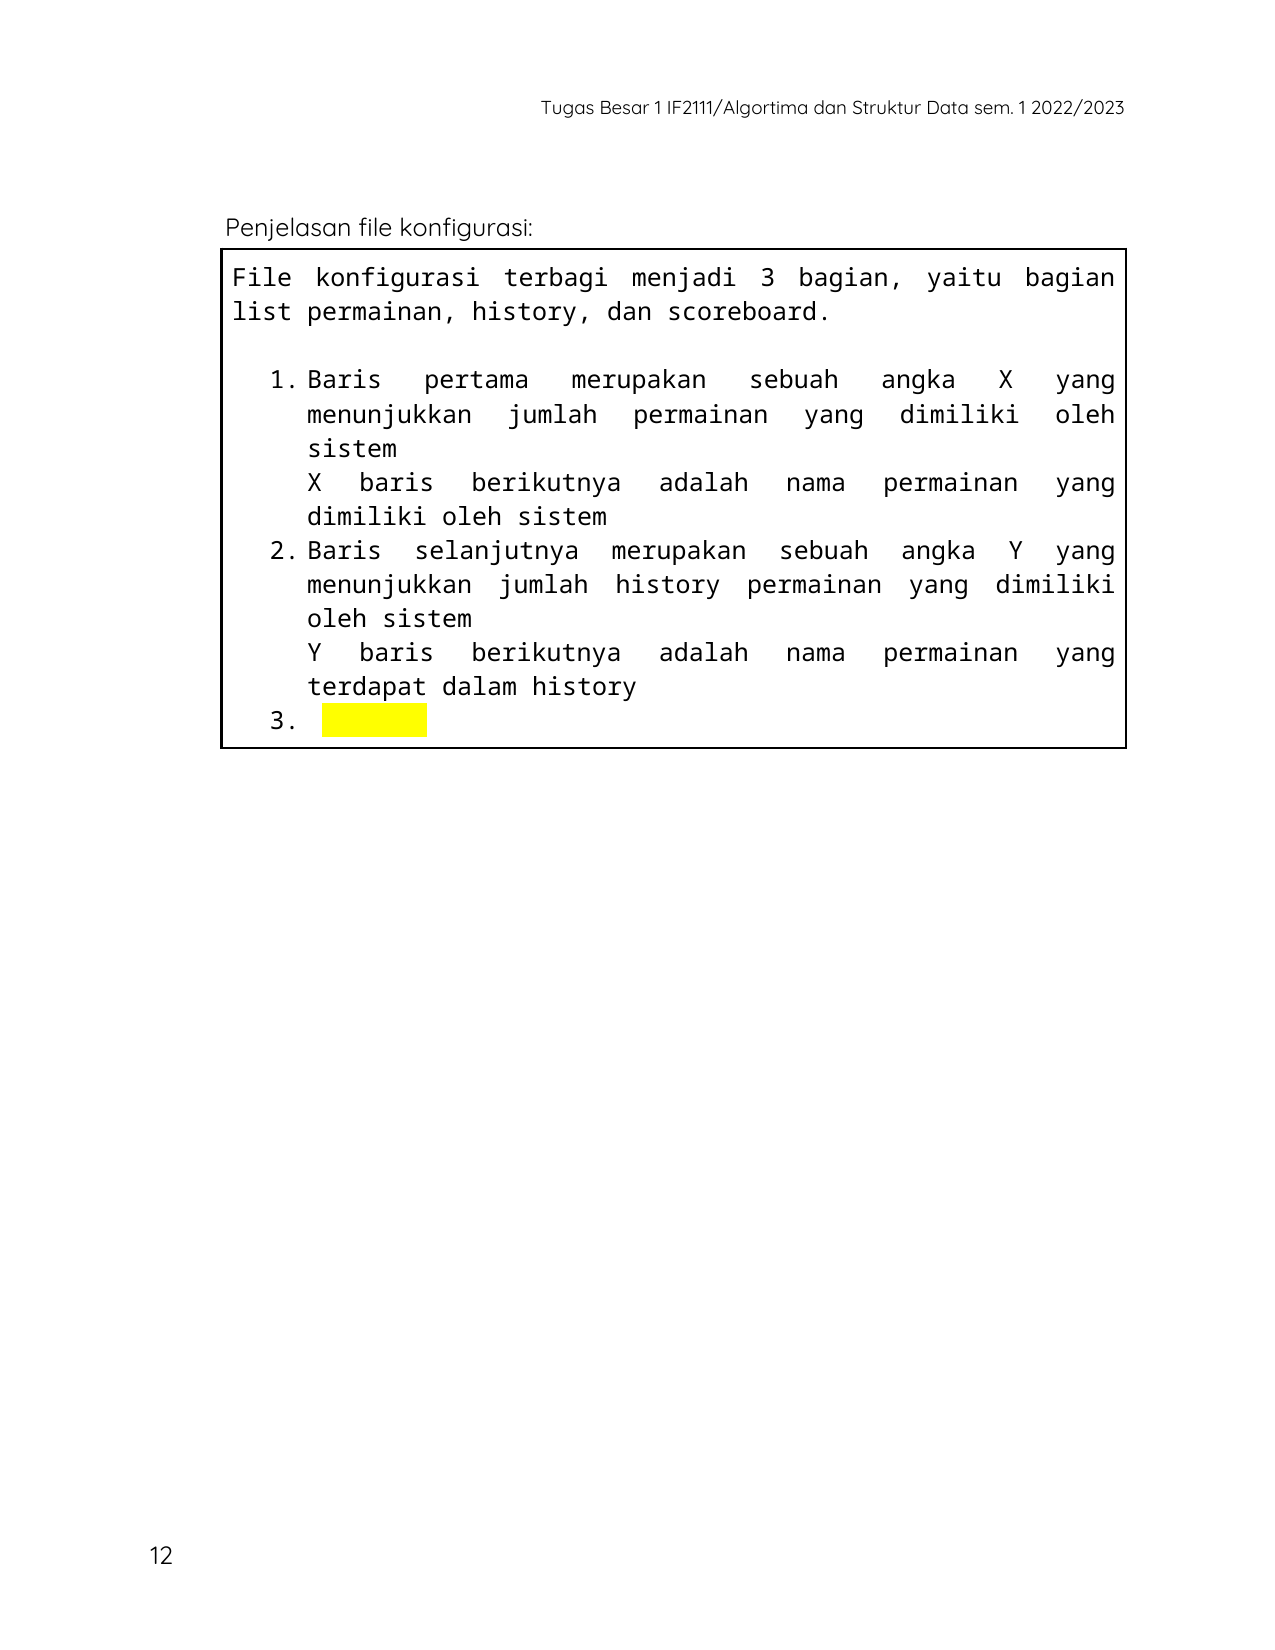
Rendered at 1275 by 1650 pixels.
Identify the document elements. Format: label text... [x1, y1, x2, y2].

table_header File konfigurasi terbagi menjadi 3 bagian, yaitu bagian list permainan, history, dan scoreboard. Baris pertama merupakan sebuah angka X yang menunjukkan jumlah permainan yang dimiliki oleh sistem X baris berikutnya adalah nama permainan yang dimiliki oleh sistem Baris selanjutnya merupakan sebuah angka Y yang menunjukkan jumlah history permainan yang dimiliki oleh sistem Y baris berikutnya adalah nama permainan yang terdapat dalam history dihapus [223, 250, 1125, 747]
text Penjelasan file konfigurasi: [150, 212, 1125, 243]
